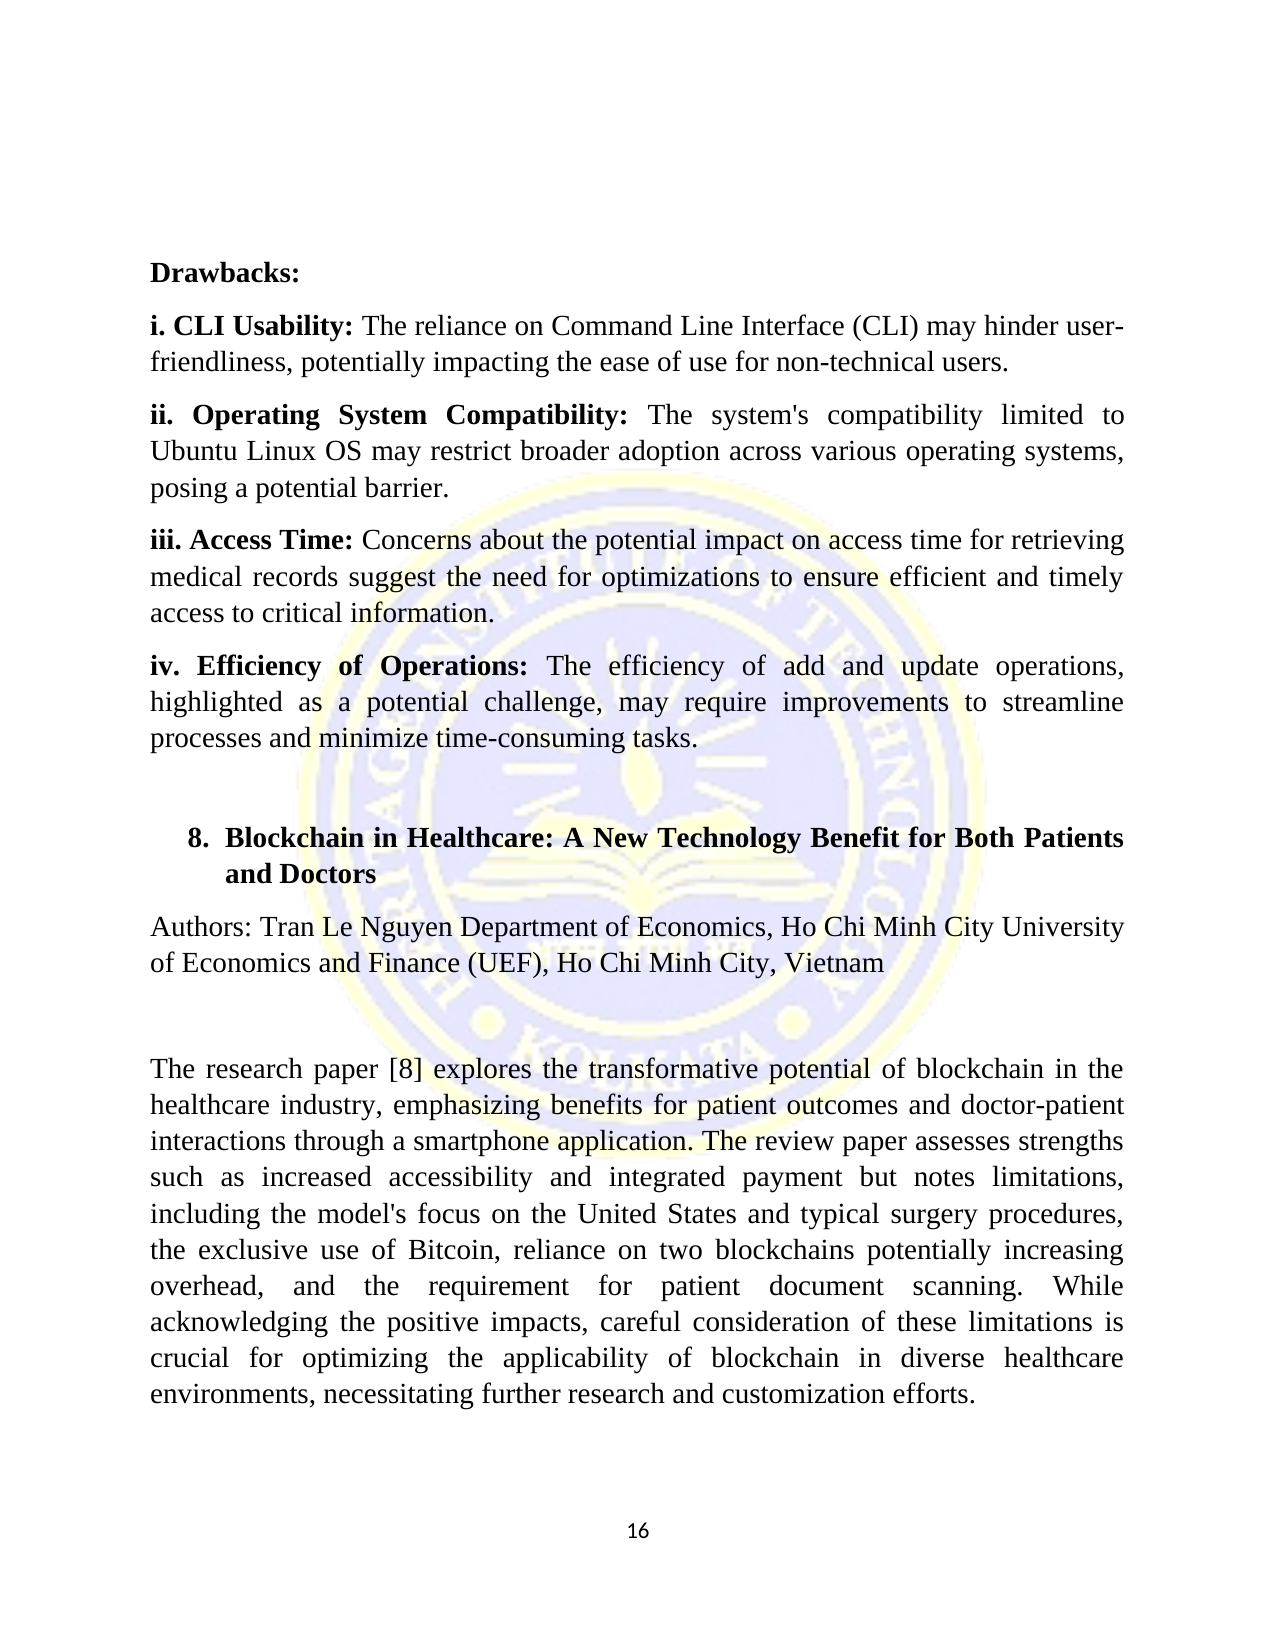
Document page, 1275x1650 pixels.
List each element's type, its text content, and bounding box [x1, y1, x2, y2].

text Authors: Tran Le Nguyen Department of Economics, Ho Chi Minh City University of Economics and Finance (UEF), Ho Chi Minh City, Vietnam [150, 909, 1125, 979]
text Drawbacks: [150, 256, 1125, 289]
text iv. Efficiency of Operations: The efficiency of add and update operations, highlighted as a potential challenge, may require improvements to streamline processes and minimize time-consuming tasks. [150, 648, 1125, 753]
text iii. Access Time: Concerns about the potential impact on access time for retrieving medical records suggest the need for optimizations to ensure efficient and timely access to critical information. [150, 522, 1125, 628]
text ii. Operating System Compatibility: The system's compatibility limited to Ubuntu Linux OS may restrict broader adoption across various operating systems, posing a potential barrier. [150, 397, 1125, 503]
list Blockchain in Healthcare: A New Technology Benefit for Both Patients and Doctors [187, 820, 1125, 890]
text The research paper [8] explores the transformative potential of blockchain in the healthcare industry, emphasizing benefits for patient outcomes and doctor-patient interactions through a smartphone application. The review paper assesses strengths such as increased accessibility and integrated payment but notes limitations, including the model's focus on the United States and typical surgery procedures, the exclusive use of Bitcoin, reliance on two blockchains potentially increasing overhead, and the requirement for patient document scanning. While acknowledging the positive impacts, careful consideration of these limitations is crucial for optimizing the applicability of blockchain in diverse healthcare environments, necessitating further research and customization efforts. [150, 1051, 1125, 1410]
text i. CLI Usability: The reliance on Command Line Interface (CLI) may hinder user-friendliness, potentially impacting the ease of use for non-technical users. [150, 308, 1125, 378]
